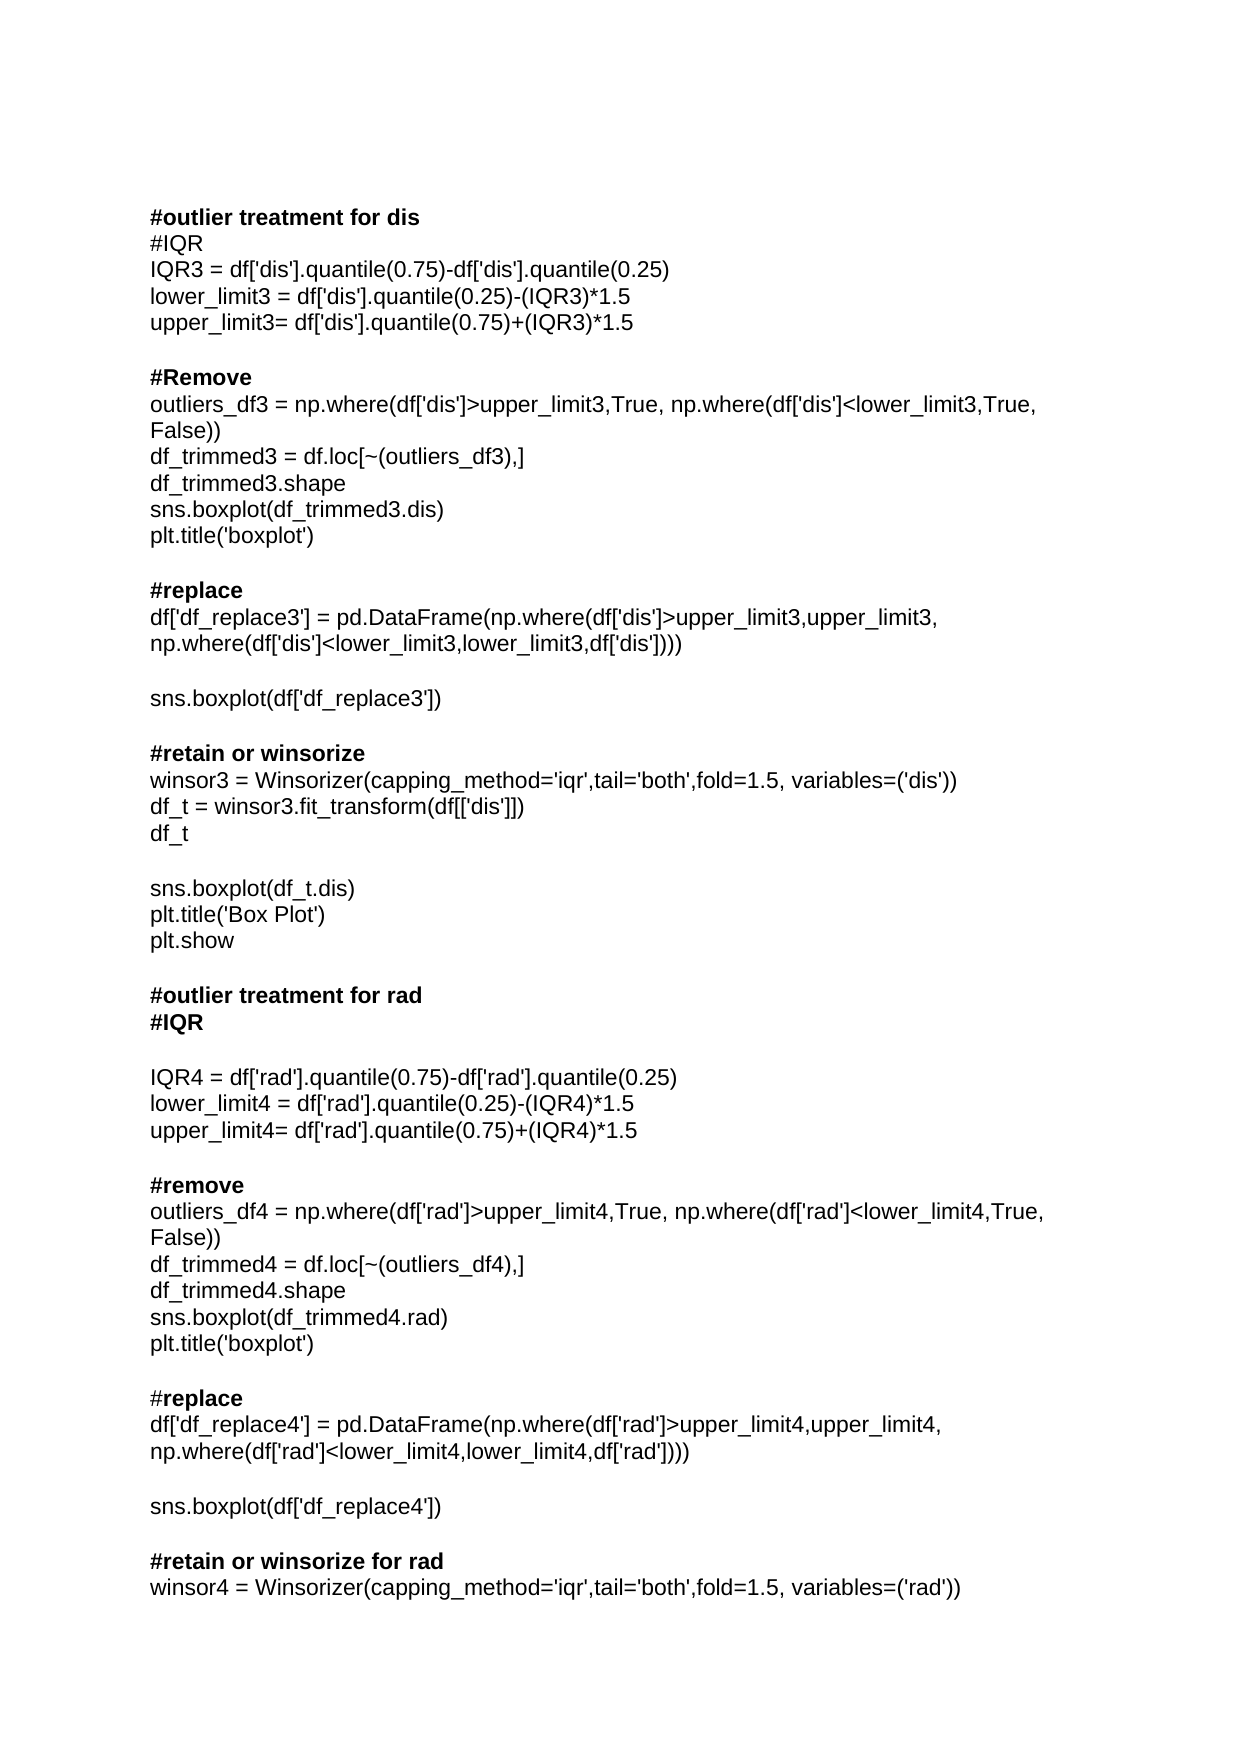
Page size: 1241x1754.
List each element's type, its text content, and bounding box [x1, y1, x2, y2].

text winsor4 = Winsorizer(capping_method='iqr',tail='both',fold=1.5, variables=('rad')) [150, 1574, 1090, 1601]
text df_trimmed4.shape [150, 1277, 1090, 1303]
text #replace [150, 577, 1090, 604]
text plt.title('boxplot') [150, 522, 1090, 549]
text df['df_replace3'] = pd.DataFrame(np.where(df['dis']>upper_limit3,upper_limit3, np.where(df['dis']<lower_limit3,lower_limit3,df['dis']))) [150, 604, 1090, 657]
text #IQR [150, 230, 1090, 256]
text sns.boxplot(df_t.dis) [150, 874, 1090, 901]
text winsor3 = Winsorizer(capping_method='iqr',tail='both',fold=1.5, variables=('dis')) [150, 767, 1090, 793]
text #IQR [150, 1009, 1090, 1035]
text #retain or winsorize for rad [150, 1548, 1090, 1574]
text #Remove [150, 364, 1090, 391]
text IQR3 = df['dis'].quantile(0.75)-df['dis'].quantile(0.25) [150, 256, 1090, 283]
text #retain or winsorize [150, 740, 1090, 767]
text df_t [150, 819, 1090, 846]
text df_trimmed3.shape [150, 470, 1090, 496]
text outliers_df3 = np.where(df['dis']>upper_limit3,True, np.where(df['dis']<lower_limit3,True, False)) [150, 391, 1090, 443]
text sns.boxplot(df['df_replace4']) [150, 1493, 1090, 1519]
text df['df_replace4'] = pd.DataFrame(np.where(df['rad']>upper_limit4,upper_limit4, np.where(df['rad']<lower_limit4,lower_limit4,df['rad']))) [150, 1411, 1090, 1464]
text lower_limit4 = df['rad'].quantile(0.25)-(IQR4)*1.5 [150, 1090, 1090, 1117]
text upper_limit3= df['dis'].quantile(0.75)+(IQR3)*1.5 [150, 309, 1090, 336]
text sns.boxplot(df_trimmed4.rad) [150, 1303, 1090, 1330]
text outliers_df4 = np.where(df['rad']>upper_limit4,True, np.where(df['rad']<lower_limit4,True, False)) [150, 1198, 1090, 1251]
text #remove [150, 1172, 1090, 1198]
text plt.title('Box Plot') [150, 901, 1090, 927]
text IQR4 = df['rad'].quantile(0.75)-df['rad'].quantile(0.25) [150, 1064, 1090, 1090]
text upper_limit4= df['rad'].quantile(0.75)+(IQR4)*1.5 [150, 1117, 1090, 1143]
text plt.show [150, 927, 1090, 954]
text sns.boxplot(df['df_replace3']) [150, 685, 1090, 712]
text #replace [150, 1385, 1090, 1411]
text plt.title('boxplot') [150, 1330, 1090, 1356]
text df_trimmed4 = df.loc[~(outliers_df4),] [150, 1251, 1090, 1277]
text df_trimmed3 = df.loc[~(outliers_df3),] [150, 443, 1090, 470]
text sns.boxplot(df_trimmed3.dis) [150, 496, 1090, 522]
text df_t = winsor3.fit_transform(df[['dis']]) [150, 793, 1090, 819]
text #outlier treatment for rad [150, 982, 1090, 1009]
text lower_limit3 = df['dis'].quantile(0.25)-(IQR3)*1.5 [150, 283, 1090, 309]
text #outlier treatment for dis [150, 204, 1090, 230]
